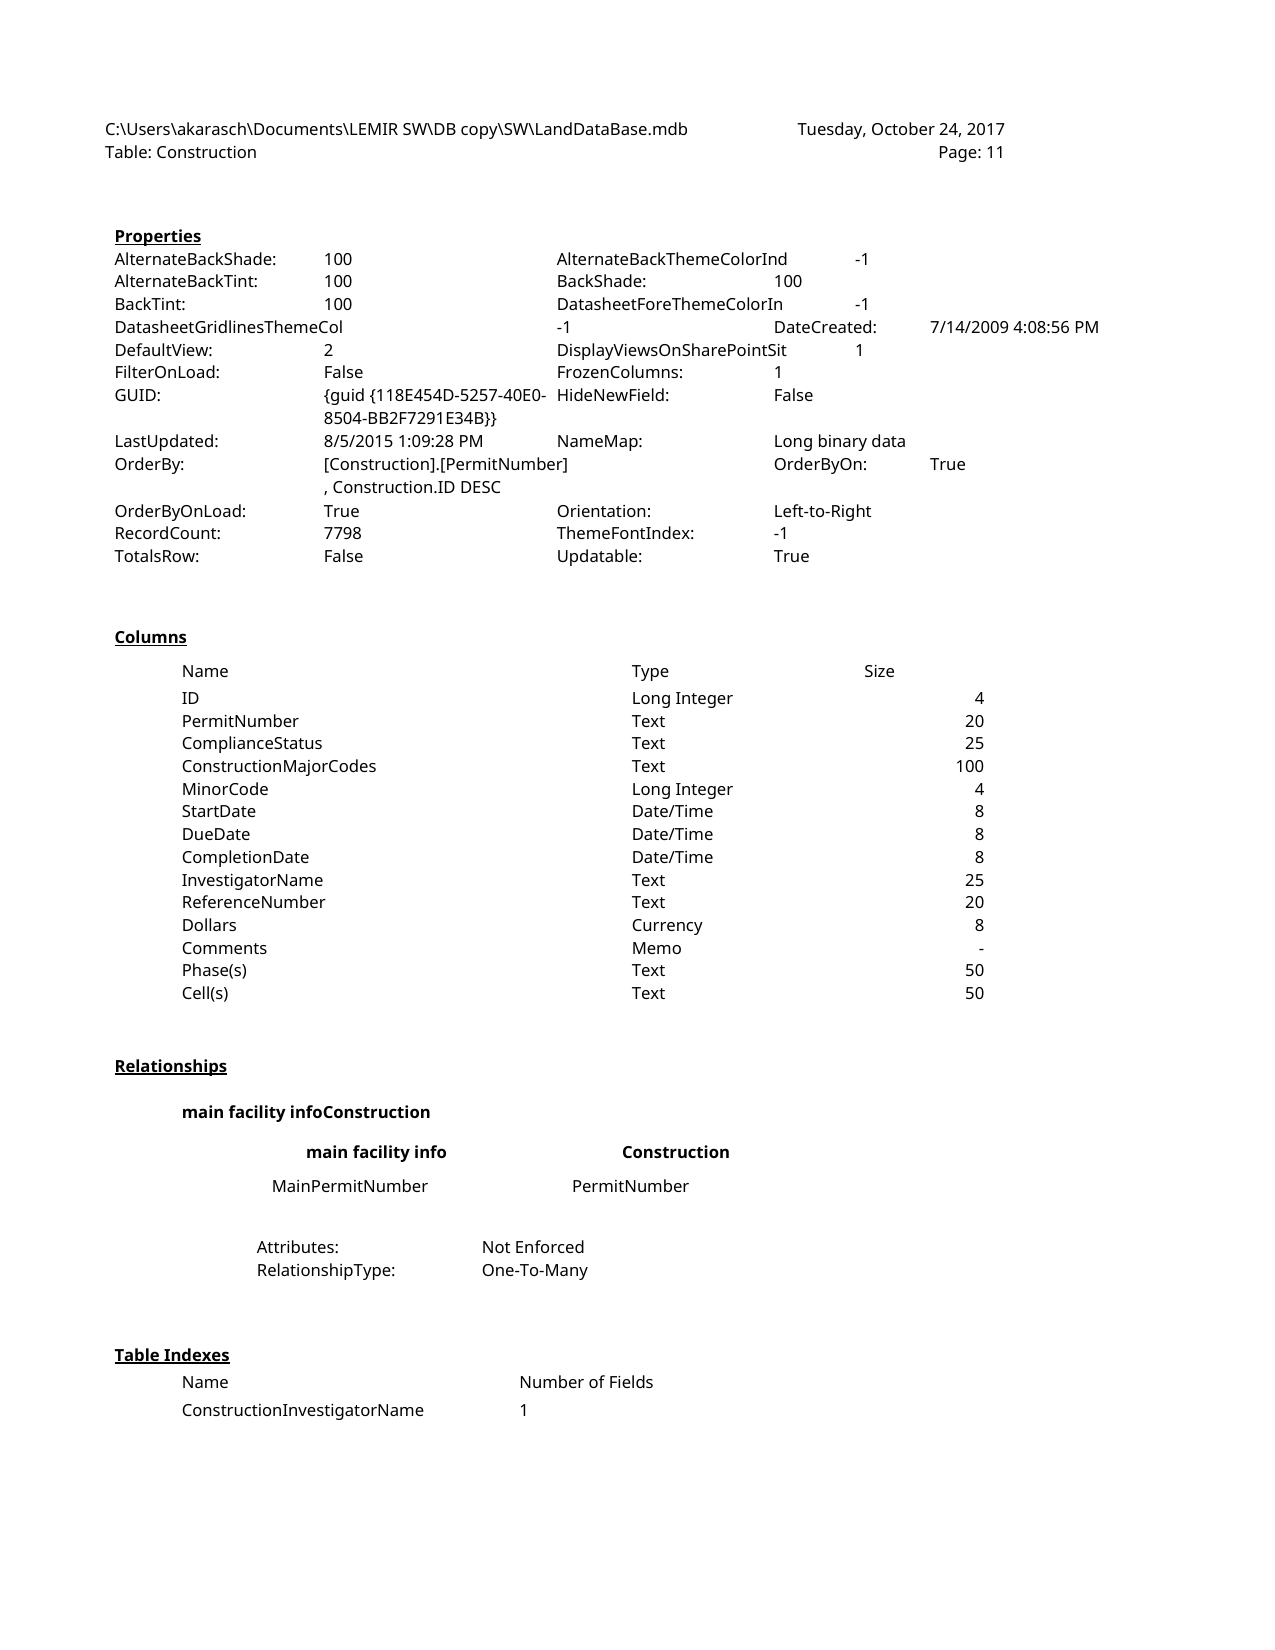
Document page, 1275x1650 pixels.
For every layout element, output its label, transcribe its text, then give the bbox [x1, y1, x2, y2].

text Dollars Currency 8 [105, 914, 1170, 936]
text ConstructionInvestigatorName 1 [105, 1398, 1170, 1421]
text main facility info Construction [105, 1140, 1170, 1163]
text ComplianceStatus Text 25 [105, 732, 1170, 755]
text Name Number of Fields [105, 1371, 1170, 1393]
text DatasheetGridlinesThemeCol -1 DateCreated: 7/14/2009 4:08:56 PM [105, 315, 1170, 338]
text , Construction.ID DESC [105, 475, 1170, 498]
text Name Type Size [105, 659, 1170, 682]
text BackTint: 100 DatasheetForeThemeColorIn -1 [105, 293, 1170, 315]
text Cell(s) Text 50 [105, 982, 1170, 1004]
text CompletionDate Date/Time 8 [105, 846, 1170, 868]
text PermitNumber Text 20 [105, 709, 1170, 732]
text AlternateBackShade: 100 AlternateBackThemeColorInd -1 [105, 247, 1170, 270]
text GUID: {guid {118E454D-5257-40E0- HideNewField: False [105, 383, 1170, 406]
text Comments Memo - [105, 936, 1170, 959]
text FilterOnLoad: False FrozenColumns: 1 [105, 361, 1170, 383]
text ID Long Integer 4 [105, 687, 1170, 709]
text TotalsRow: False Updatable: True [105, 544, 1170, 567]
text Phase(s) Text 50 [105, 959, 1170, 982]
text RecordCount: 7798 ThemeFontIndex: -1 [105, 522, 1170, 544]
text RelationshipType: One-To-Many [105, 1258, 1170, 1281]
text main facility infoConstruction [105, 1100, 1170, 1123]
text InvestigatorName Text 25 [105, 868, 1170, 891]
text DefaultView: 2 DisplayViewsOnSharePointSit 1 [105, 338, 1170, 361]
text Attributes: Not Enforced [105, 1236, 1170, 1258]
text Columns [105, 626, 1170, 648]
text Table: Construction Page: 11 [105, 140, 1170, 163]
text Table Indexes [105, 1343, 1170, 1366]
text DueDate Date/Time 8 [105, 823, 1170, 846]
text C:\Users\akarasch\Documents\LEMIR SW\DB copy\SW\LandDataBase.mdb Tuesday, October 24, 2017 [105, 117, 1170, 140]
text Relationships [105, 1054, 1170, 1077]
text MinorCode Long Integer 4 [105, 777, 1170, 800]
text StartDate Date/Time 8 [105, 800, 1170, 823]
text ConstructionMajorCodes Text 100 [105, 755, 1170, 777]
text OrderBy: [Construction].[PermitNumber] OrderByOn: True [105, 453, 1170, 475]
text OrderByOnLoad: True Orientation: Left-to-Right [105, 499, 1170, 522]
text AlternateBackTint: 100 BackShade: 100 [105, 270, 1170, 293]
text LastUpdated: 8/5/2015 1:09:28 PM NameMap: Long binary data [105, 430, 1170, 453]
text 8504-BB2F7291E34B}} [105, 406, 1170, 429]
text Properties [105, 224, 1170, 247]
text ReferenceNumber Text 20 [105, 891, 1170, 914]
text MainPermitNumber PermitNumber [105, 1174, 1170, 1197]
